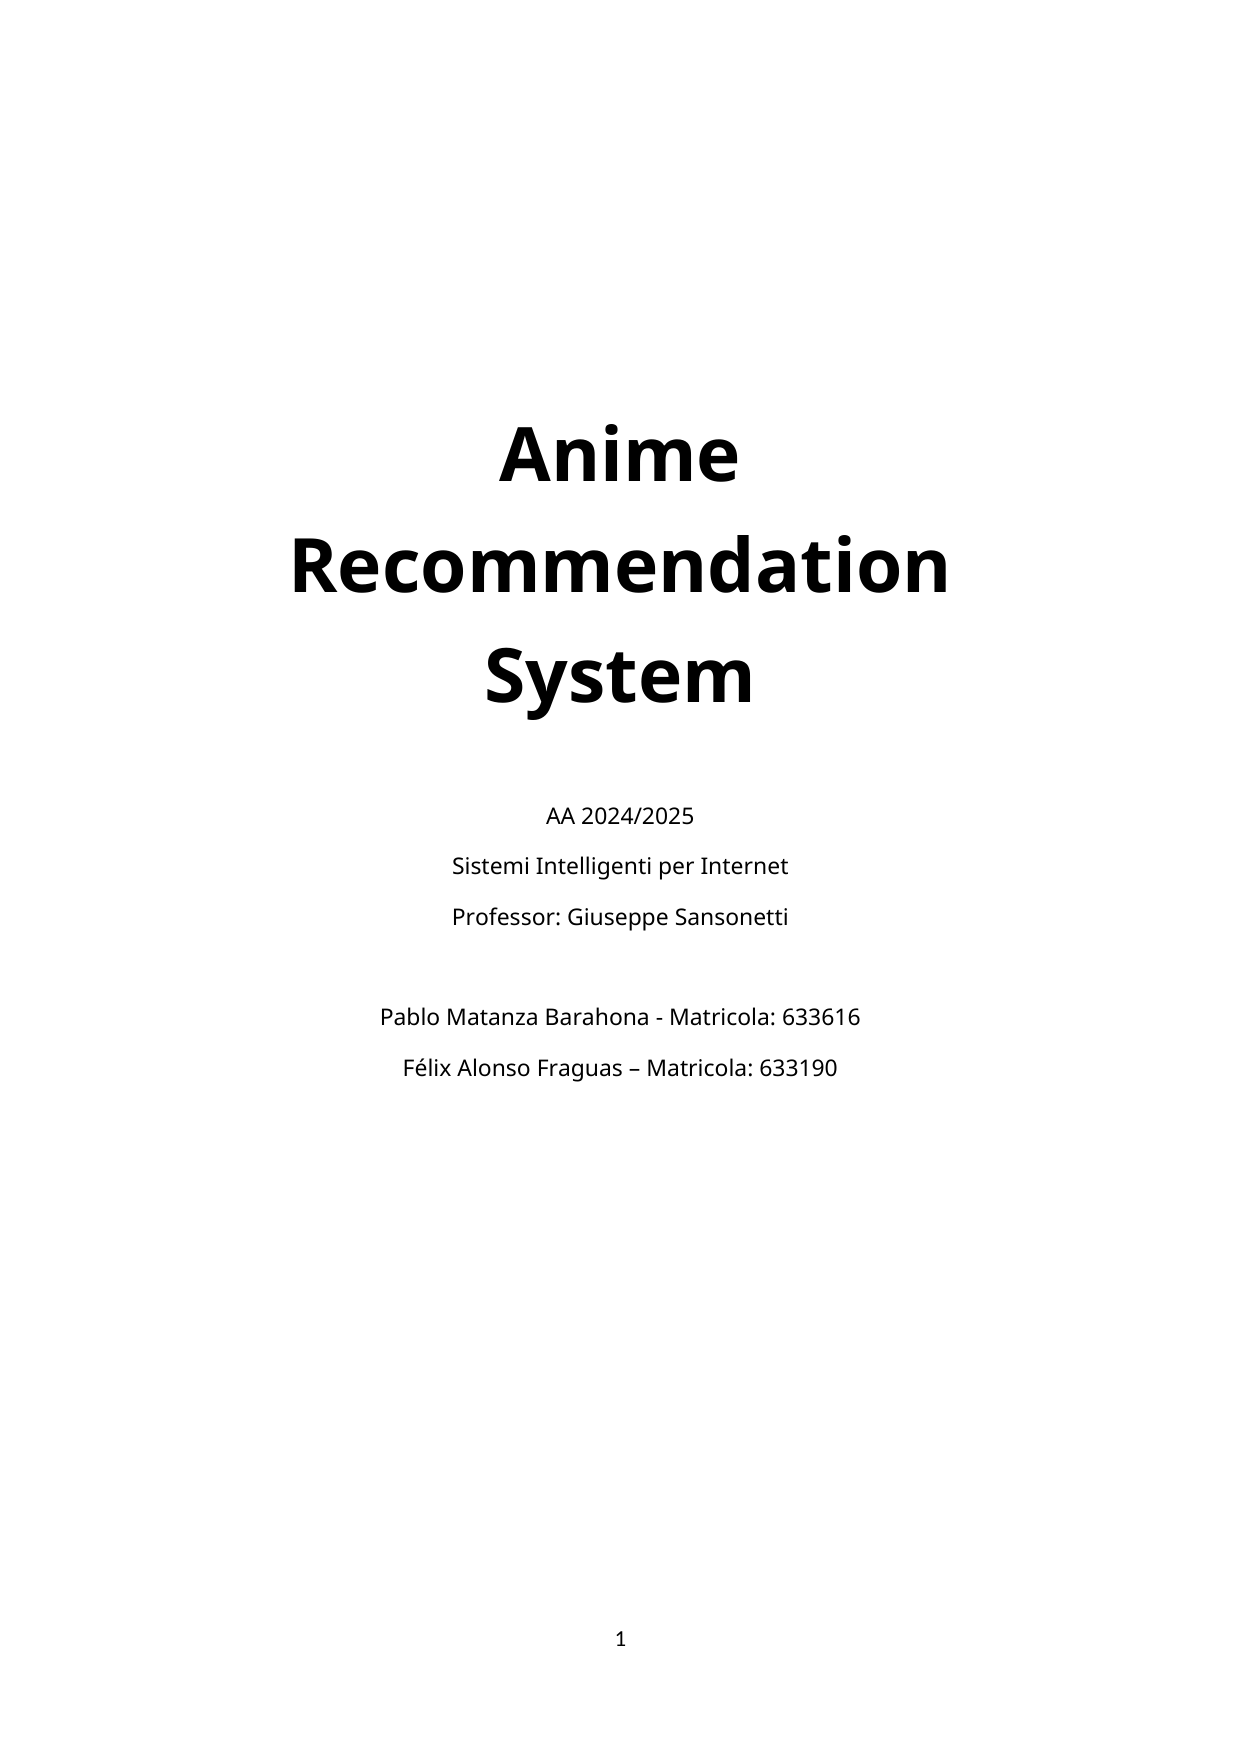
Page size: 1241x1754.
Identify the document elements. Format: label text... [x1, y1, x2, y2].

text Sistemi Intelligenti per Internet [177, 850, 1063, 881]
text Professor: Giuseppe Sansonetti [177, 900, 1063, 932]
text Pablo Matanza Barahona - Matricola: 633616 [177, 1001, 1063, 1032]
text Anime Recommendation System [177, 402, 1063, 724]
text Félix Alonso Fraguas – Matricola: 633190 [177, 1052, 1063, 1083]
text AA 2024/2025 [177, 799, 1063, 831]
